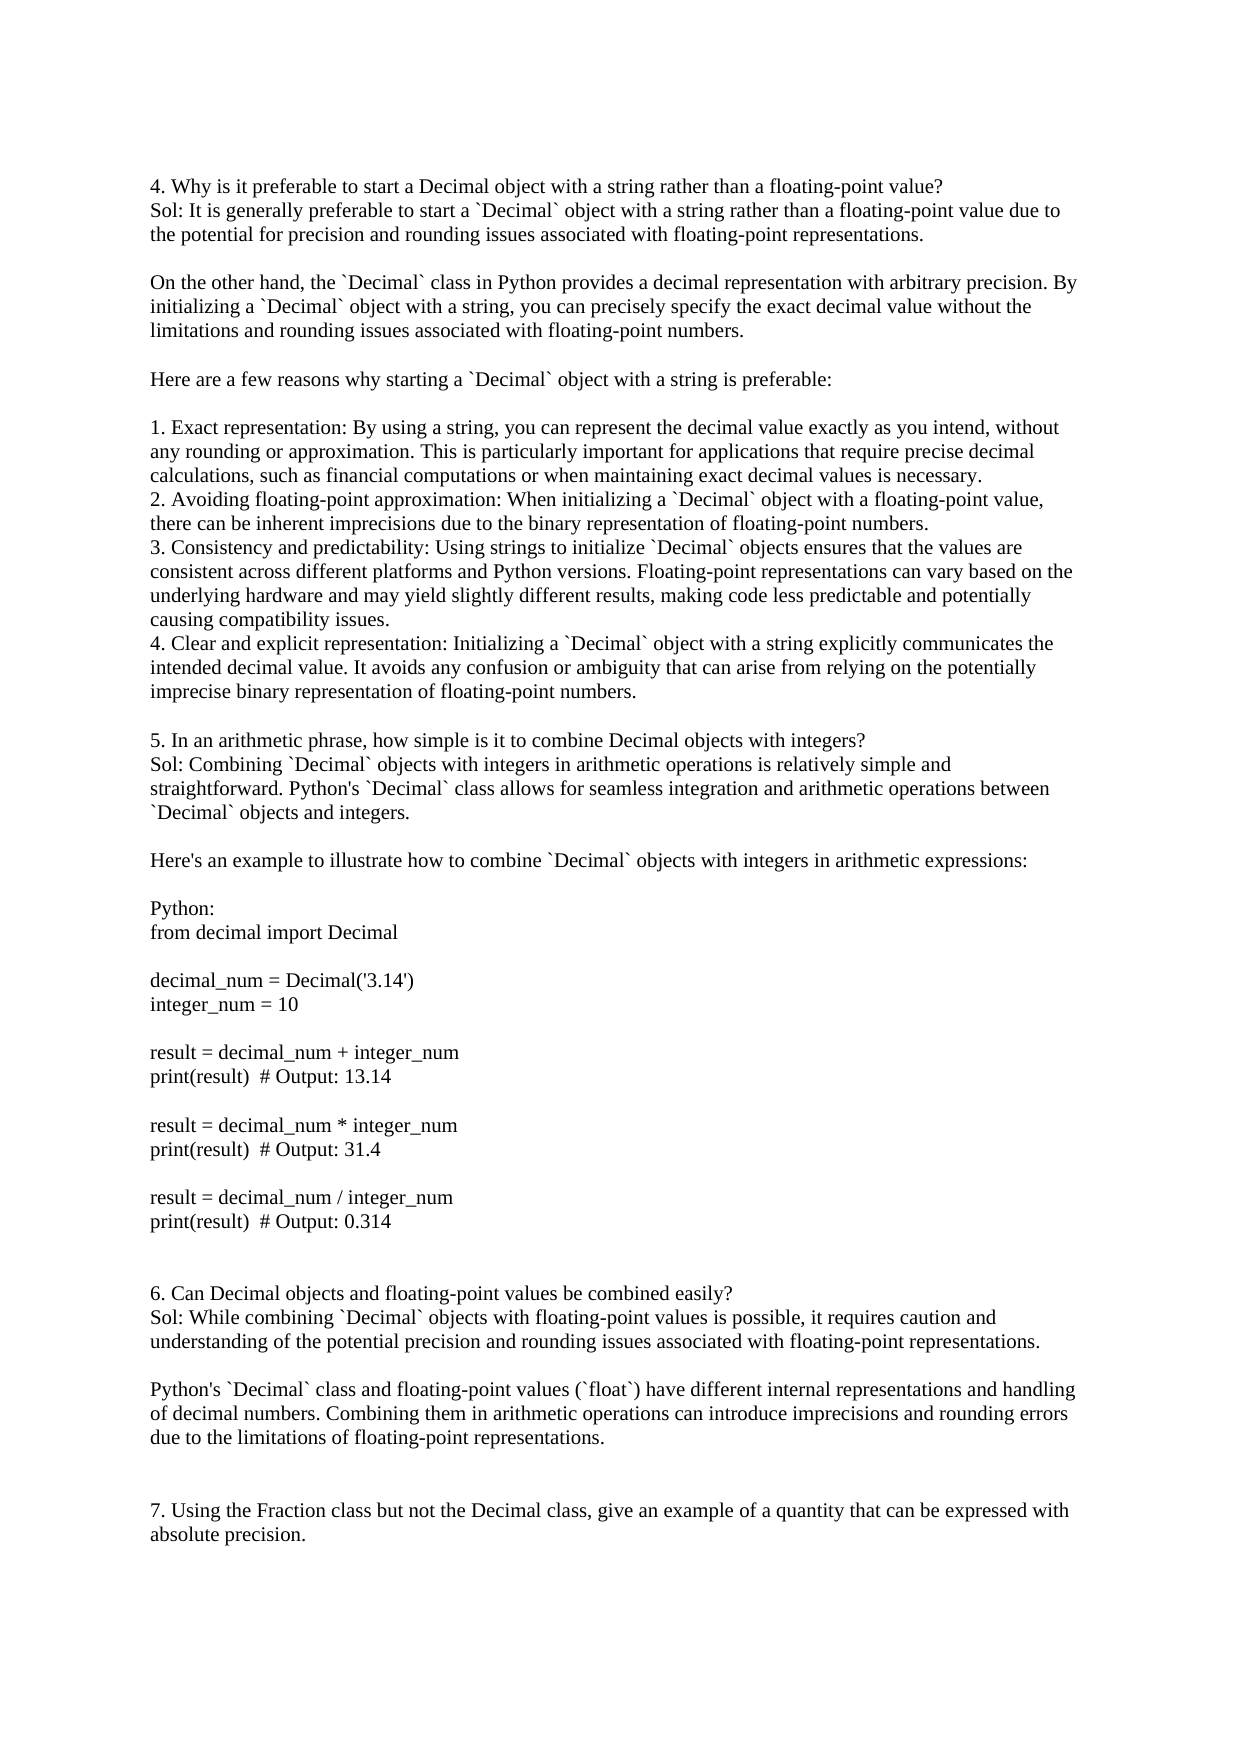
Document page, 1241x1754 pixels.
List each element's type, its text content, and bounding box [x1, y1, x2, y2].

text 1. Exact representation: By using a string, you can represent the decimal value exactly as you intend, without any rounding or approximation. This is particularly important for applications that require precise decimal calculations, such as financial computations or when maintaining exact decimal values is necessary. [150, 415, 1090, 487]
text print(result) # Output: 31.4 [150, 1137, 1090, 1161]
text result = decimal_num + integer_num [150, 1040, 1090, 1064]
text integer_num = 10 [150, 992, 1090, 1016]
text Here are a few reasons why starting a `Decimal` object with a string is preferable: [150, 367, 1090, 391]
text Python: [150, 896, 1090, 920]
text decimal_num = Decimal('3.14') [150, 968, 1090, 992]
text 5. In an arithmetic phrase, how simple is it to combine Decimal objects with integers? [150, 727, 1090, 752]
text 7. Using the Fraction class but not the Decimal class, give an example of a quantity that can be expressed with absolute precision. [150, 1497, 1090, 1546]
text 3. Consistency and predictability: Using strings to initialize `Decimal` objects ensures that the values are consistent across different platforms and Python versions. Floating-point representations can vary based on the underlying hardware and may yield slightly different results, making code less predictable and potentially causing compatibility issues. [150, 535, 1090, 631]
text Sol: Combining `Decimal` objects with integers in arithmetic operations is relatively simple and straightforward. Python's `Decimal` class allows for seamless integration and arithmetic operations between `Decimal` objects and integers. [150, 752, 1090, 824]
text 2. Avoiding floating-point approximation: When initializing a `Decimal` object with a floating-point value, there can be inherent imprecisions due to the binary representation of floating-point numbers. [150, 487, 1090, 535]
text Sol: While combining `Decimal` objects with floating-point values is possible, it requires caution and understanding of the potential precision and rounding issues associated with floating-point representations. [150, 1305, 1090, 1353]
text Sol: It is generally preferable to start a `Decimal` object with a string rather than a floating-point value due to the potential for precision and rounding issues associated with floating-point representations. [150, 198, 1090, 246]
text print(result) # Output: 13.14 [150, 1064, 1090, 1088]
text On the other hand, the `Decimal` class in Python provides a decimal representation with arbitrary precision. By initializing a `Decimal` object with a string, you can precisely specify the exact decimal value without the limitations and rounding issues associated with floating-point numbers. [150, 270, 1090, 342]
text 4. Why is it preferable to start a Decimal object with a string rather than a floating-point value? [150, 174, 1090, 198]
text result = decimal_num / integer_num [150, 1185, 1090, 1209]
text result = decimal_num * integer_num [150, 1112, 1090, 1137]
text print(result) # Output: 0.314 [150, 1209, 1090, 1233]
text Python's `Decimal` class and floating-point values (`float`) have different internal representations and handling of decimal numbers. Combining them in arithmetic operations can introduce imprecisions and rounding errors due to the limitations of floating-point representations. [150, 1377, 1090, 1449]
text Here's an example to illustrate how to combine `Decimal` objects with integers in arithmetic expressions: [150, 848, 1090, 872]
text 6. Can Decimal objects and floating-point values be combined easily? [150, 1281, 1090, 1305]
text 4. Clear and explicit representation: Initializing a `Decimal` object with a string explicitly communicates the intended decimal value. It avoids any confusion or ambiguity that can arise from relying on the potentially imprecise binary representation of floating-point numbers. [150, 631, 1090, 703]
text from decimal import Decimal [150, 920, 1090, 944]
